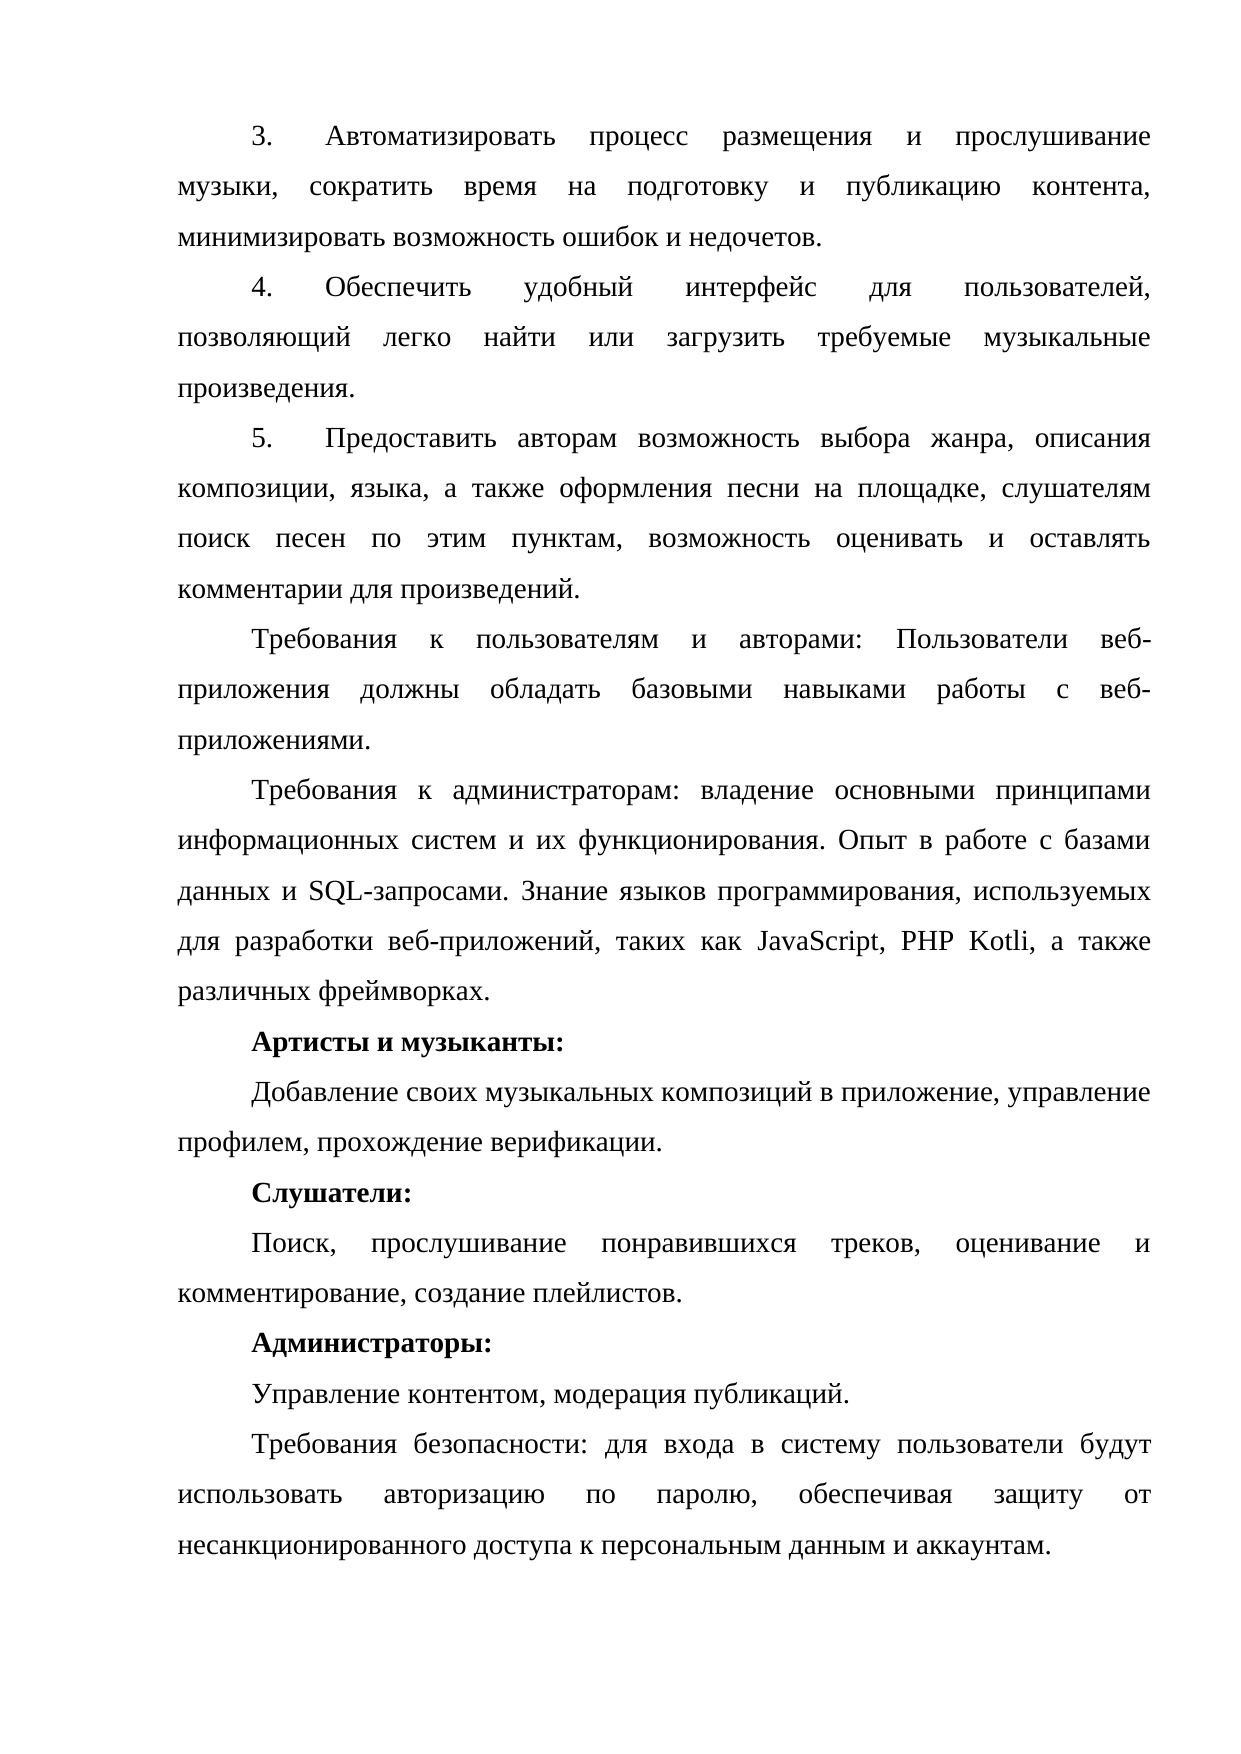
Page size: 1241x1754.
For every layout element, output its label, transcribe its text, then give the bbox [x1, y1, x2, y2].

text Добавление своих музыкальных композиций в приложение, управление профилем, прохождение верификации. [177, 1074, 1152, 1158]
text Поиск, прослушивание понравившихся треков, оценивание и комментирование, создание плейлистов. [177, 1225, 1152, 1309]
list Обеспечить удобный интерфейс для пользователей, позволяющий легко найти или загрузить требуемые музыкальные произведения. [177, 269, 1152, 403]
text Администраторы: [177, 1326, 1152, 1359]
list Предоставить авторам возможность выбора жанра, описания композиции, языка, а также оформления песни на площадке, слушателям поиск песен по этим пунктам, возможность оценивать и оставлять комментарии для произведений. [177, 420, 1152, 604]
text Артисты и музыканты: [177, 1024, 1152, 1057]
list Автоматизировать процесс размещения и прослушивание музыки, сократить время на подготовку и публикацию контента, минимизировать возможность ошибок и недочетов. [177, 118, 1152, 252]
list Требования к администраторам: владение основными принципами информационных систем и их функционирования. Опыт в работе с базами данных и SQL-запросами. Знание языков программирования, используемых для разработки веб-приложений, таких как JavaScript, PHP Kotli, а также различных фреймворках. [177, 772, 1152, 1007]
text Требования безопасности: для входа в систему пользователи будут использовать авторизацию по паролю, обеспечивая защиту от несанкционированного доступа к персональным данным и аккаунтам. [177, 1426, 1152, 1560]
text Требования к пользователям и авторами: Пользователи веб-приложения должны обладать базовыми навыками работы с веб-приложениями. [177, 621, 1152, 755]
text Слушатели: [177, 1175, 1152, 1208]
text Управление контентом, модерация публикаций. [177, 1376, 1152, 1409]
